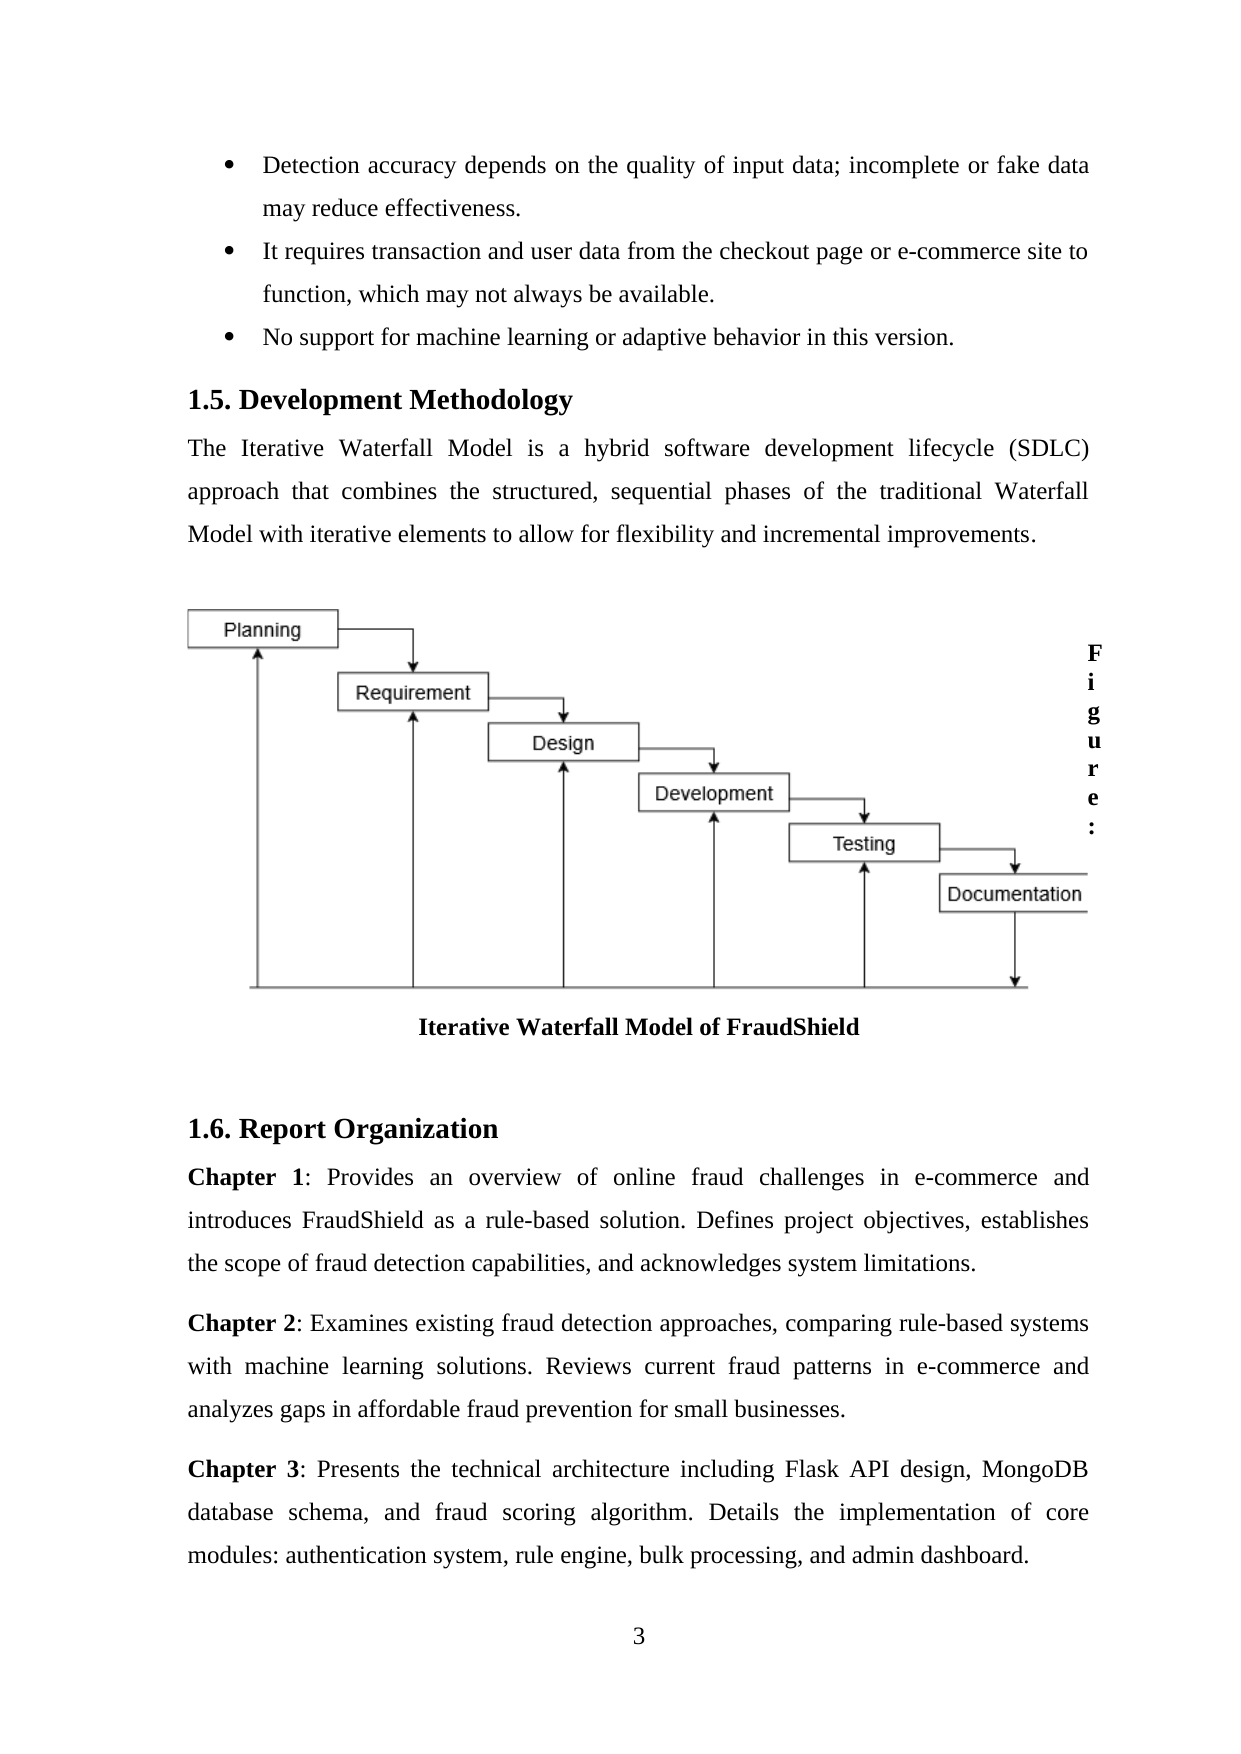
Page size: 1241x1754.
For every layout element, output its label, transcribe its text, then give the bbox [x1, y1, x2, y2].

list Detection accuracy depends on the quality of input data; incomplete or fake data may reduce effectiveness. [225, 150, 1090, 222]
text Chapter 3: Presents the technical architecture including Flask API design, MongoDB database schema, and fraud scoring algorithm. Details the implementation of core modules: authentication system, rule engine, bulk processing, and admin dashboard. [187, 1454, 1090, 1569]
picture [187, 609, 1087, 994]
text The Iterative Waterfall Model is a hybrid software development lifecycle (SDLC) approach that combines the structured, sequential phases of the traditional Waterfall Model with iterative elements to allow for flexibility and incremental improvements. [187, 433, 1090, 548]
text Chapter 1: Provides an overview of online fraud challenges in e-commerce and introduces FraudShield as a rule-based solution. Defines project objectives, establishes the scope of fraud detection capabilities, and acknowledges system limitations. [187, 1162, 1090, 1277]
subtitle 1.5. Development Methodology [187, 382, 1090, 416]
text Chapter 2: Examines existing fraud detection approaches, comparing rule-based systems with machine learning solutions. Reviews current fraud patterns in e-commerce and analyzes gaps in affordable fraud prevention for small businesses. [187, 1308, 1090, 1423]
list No support for machine learning or adaptive behavior in this version. [225, 322, 1090, 351]
subtitle 1.6. Report Organization [187, 1111, 1090, 1145]
list It requires transaction and user data from the checkout page or e-commerce site to function, which may not always be available. [225, 236, 1090, 308]
